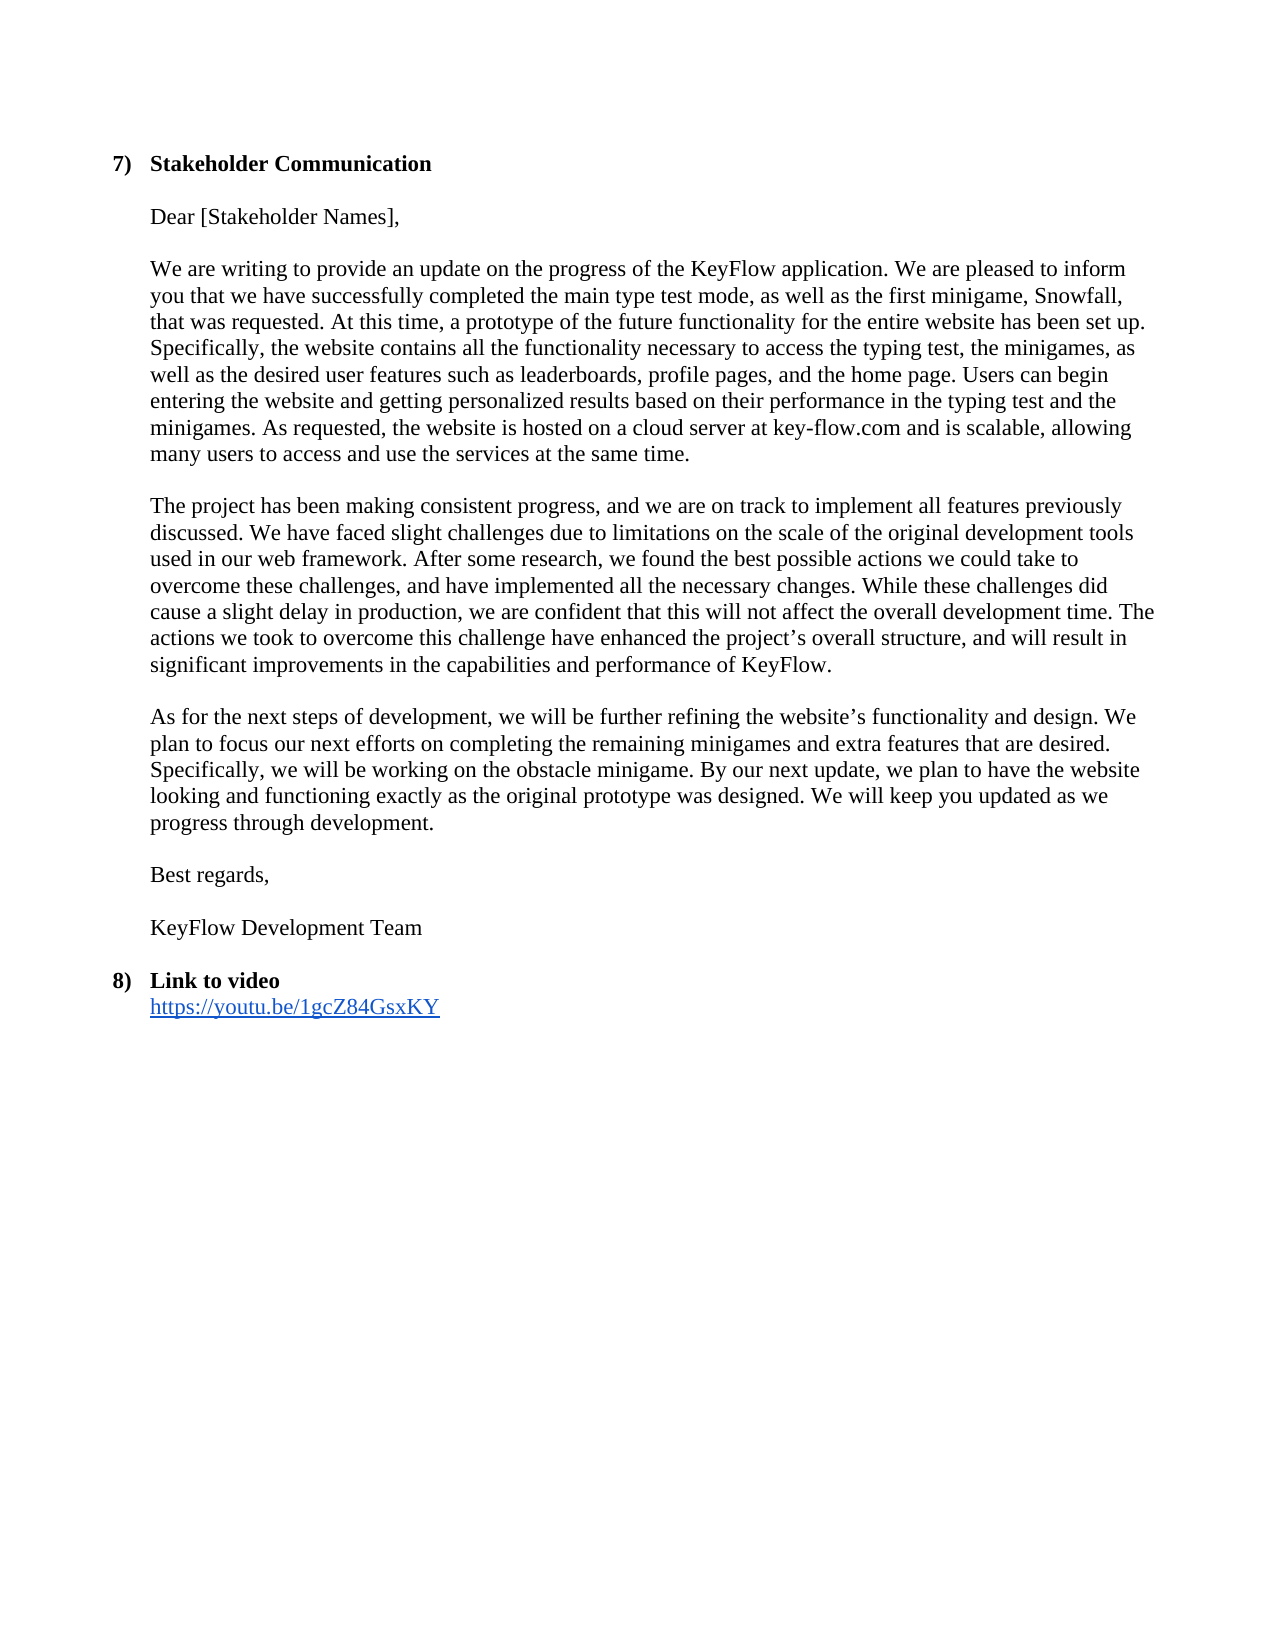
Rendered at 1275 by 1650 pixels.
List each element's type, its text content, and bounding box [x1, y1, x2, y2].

text The project has been making consistent progress, and we are on track to implement all features previously discussed. We have faced slight challenges due to limitations on the scale of the original development tools used in our web framework. After some research, we found the best possible actions we could take to overcome these challenges, and have implemented all the necessary changes. While these challenges did cause a slight delay in production, we are confident that this will not affect the overall development time. The actions we took to overcome this challenge have enhanced the project’s overall structure, and will result in significant improvements in the capabilities and performance of KeyFlow. [150, 493, 1162, 677]
text Dear [Stakeholder Names], [150, 203, 1162, 229]
list Stakeholder Communication [112, 150, 1162, 176]
text We are writing to provide an update on the progress of the KeyFlow application. We are pleased to inform you that we have successfully completed the main type test mode, as well as the first minigame, Snowfall, that was requested. At this time, a prototype of the future functionality for the entire website has been set up. Specifically, the website contains all the functionality necessary to access the typing test, the minigames, as well as the desired user features such as leaderboards, profile pages, and the home page. Users can begin entering the website and getting personalized results based on their performance in the typing test and the minigames. As requested, the website is hosted on a cloud server at key-flow.com and is scalable, allowing many users to access and use the services at the same time. [150, 255, 1162, 466]
text As for the next steps of development, we will be further refining the website’s functionality and design. We plan to focus our next efforts on completing the remaining minigames and extra features that are desired. Specifically, we will be working on the obstacle minigame. By our next update, we plan to have the website looking and functioning exactly as the original prototype was designed. We will keep you updated as we progress through development. [150, 703, 1162, 835]
text https://youtu.be/1gcZ84GsxKY [150, 993, 1162, 1020]
text KeyFlow Development Team [150, 914, 1162, 941]
list Link to video [112, 967, 1162, 993]
text Best regards, [150, 862, 1162, 888]
